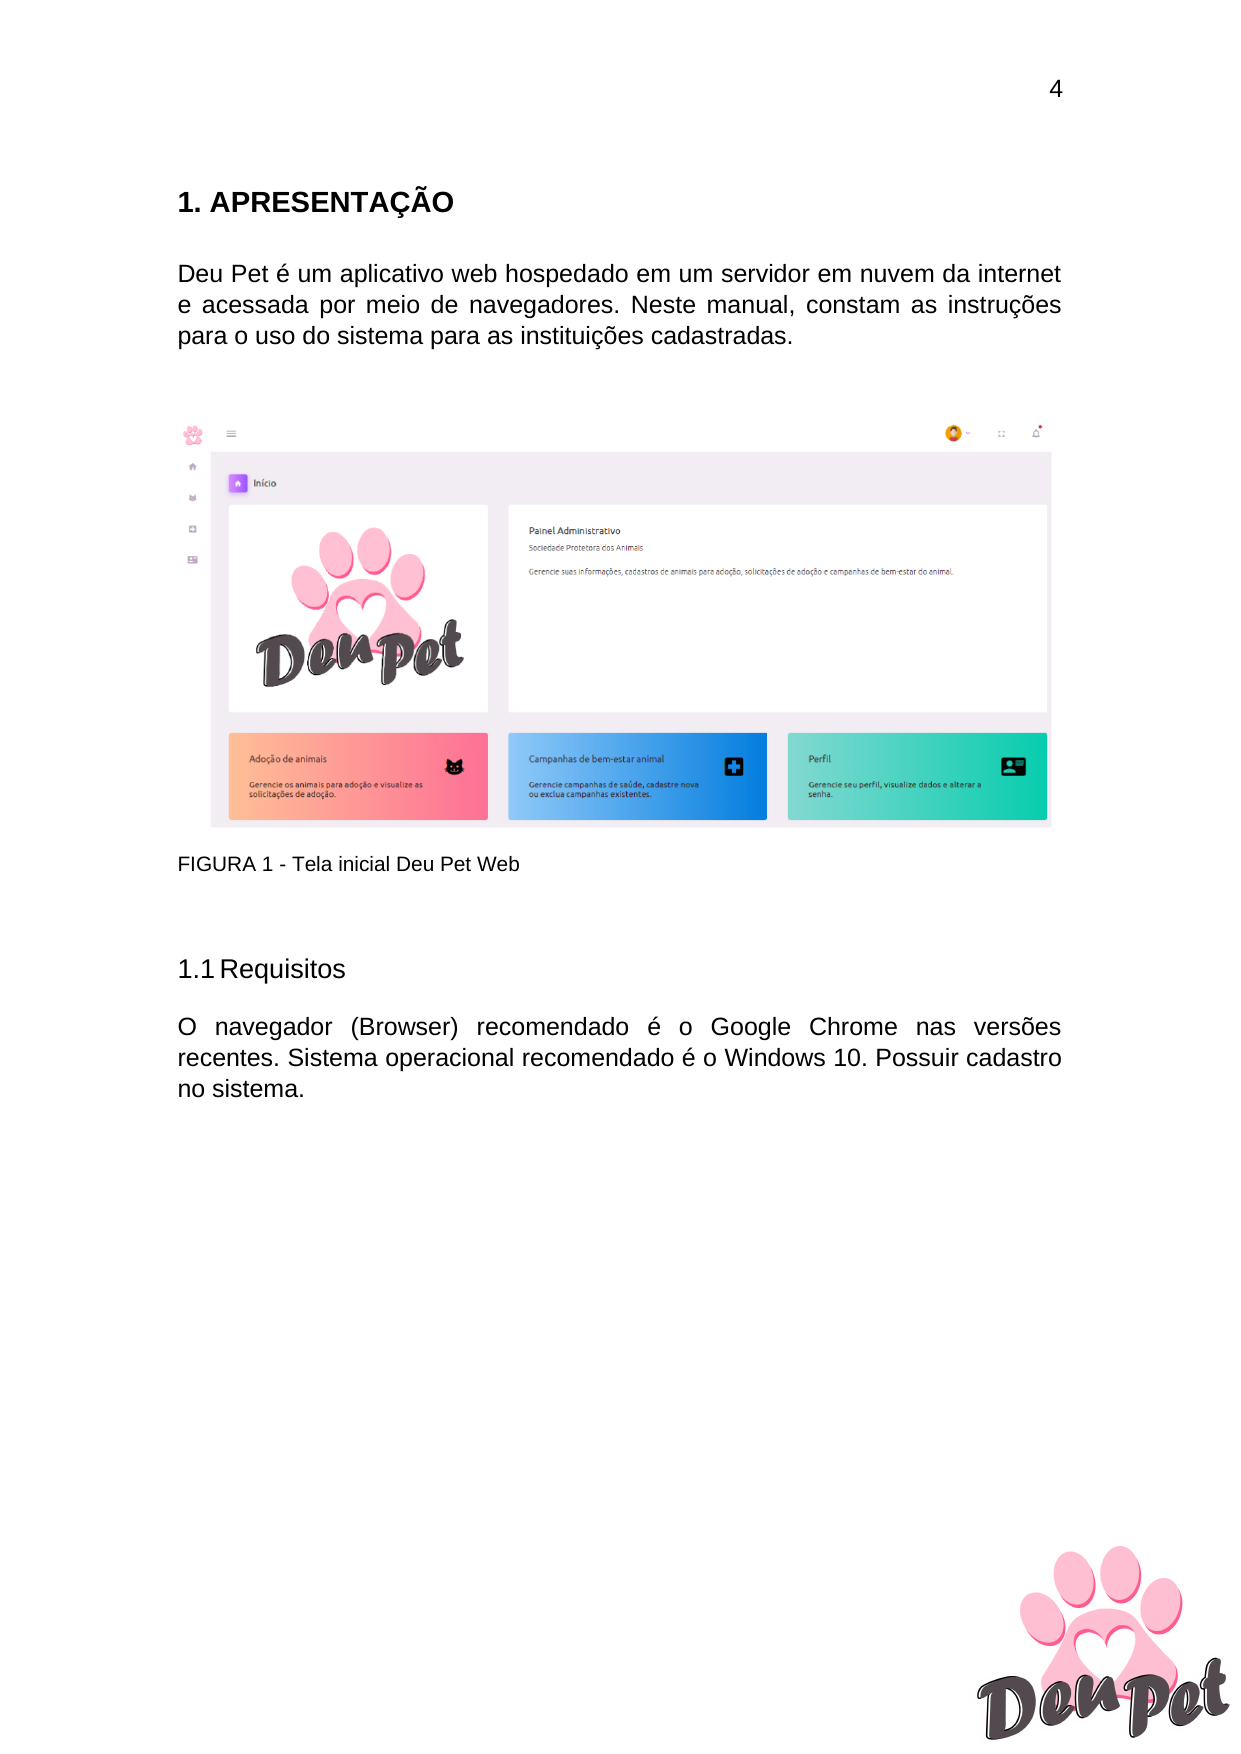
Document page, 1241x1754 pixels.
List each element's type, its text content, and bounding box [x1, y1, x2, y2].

picture [177, 416, 1062, 834]
subtitle 1. APRESENTAÇÃO [177, 185, 1063, 219]
picture [969, 1543, 1234, 1746]
text Deu Pet é um aplicativo web hospedado em um servidor em nuvem da internet e acessada por meio de navegadores. Neste manual, constam as instruções para o uso do sistema para as instituições cadastradas. [177, 259, 1063, 349]
text O navegador (Browser) recomendado é o Google Chrome nas versões recentes. Sistema operacional recomendado é o Windows 10. Possuir cadastro no sistema. [177, 1012, 1063, 1102]
subtitle Requisitos [177, 953, 1063, 984]
